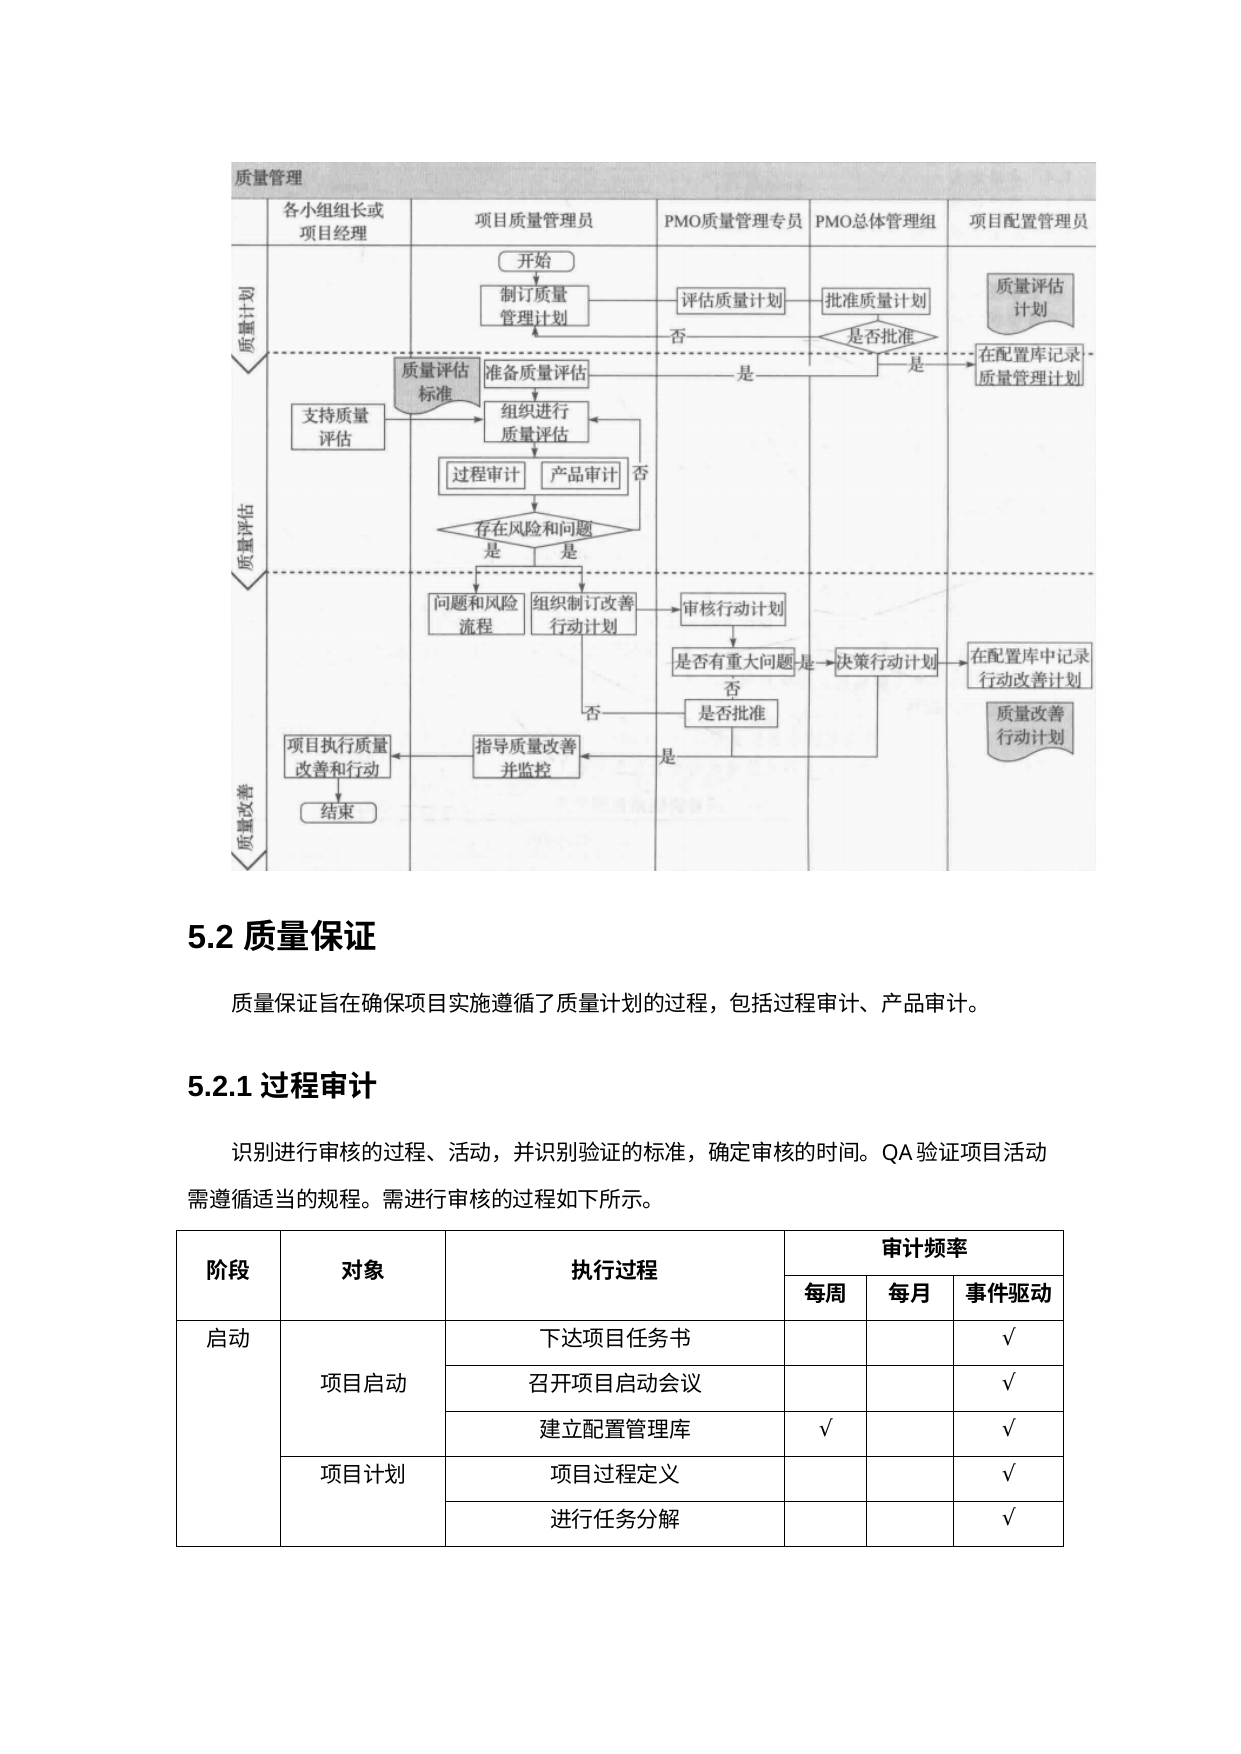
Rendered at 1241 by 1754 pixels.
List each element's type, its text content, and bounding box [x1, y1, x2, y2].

table_cell 建立配置管理库 [446, 1412, 784, 1456]
subtitle 5.2 质量保证 [187, 910, 1053, 958]
table_cell [785, 1502, 866, 1546]
text 识别进行审核的过程、活动，并识别验证的标准，确定审核的时间。QA验证项目活动需遵循适当的规程。需进行审核的过程如下所示。 [187, 1135, 1053, 1214]
subtitle 5.2.1 过程审计 [187, 1062, 1053, 1104]
table_cell 每周 [785, 1276, 866, 1320]
table_cell 启动 [177, 1321, 280, 1546]
table_cell [867, 1412, 953, 1456]
picture [231, 162, 1097, 871]
table_cell √ [954, 1457, 1063, 1501]
table_header 审计频率 [785, 1231, 1063, 1275]
text 质量保证旨在确保项目实施遵循了质量计划的过程，包括过程审计、产品审计。 [187, 986, 1053, 1017]
table_cell 每月 [867, 1276, 953, 1320]
table_cell 项目启动 [281, 1321, 445, 1456]
table_cell √ [954, 1502, 1063, 1546]
table_header 阶段 [177, 1231, 280, 1320]
table_cell [867, 1321, 953, 1365]
table_cell [867, 1457, 953, 1501]
table_cell 下达项目任务书 [446, 1321, 784, 1365]
table_cell [785, 1457, 866, 1501]
table_cell 事件驱动 [954, 1276, 1063, 1320]
table_cell 项目计划 [281, 1457, 445, 1546]
table_header 对象 [281, 1231, 445, 1320]
table_cell √ [954, 1412, 1063, 1456]
table_cell √ [954, 1366, 1063, 1411]
table_cell [867, 1366, 953, 1411]
table_cell [785, 1321, 866, 1365]
table_header 执行过程 [446, 1231, 784, 1320]
table_cell 进行任务分解 [446, 1502, 784, 1546]
table_cell [785, 1366, 866, 1411]
table_cell √ [785, 1412, 866, 1456]
table_cell [867, 1502, 953, 1546]
table_cell 召开项目启动会议 [446, 1366, 784, 1411]
table_cell 项目过程定义 [446, 1457, 784, 1501]
table_cell √ [954, 1321, 1063, 1365]
